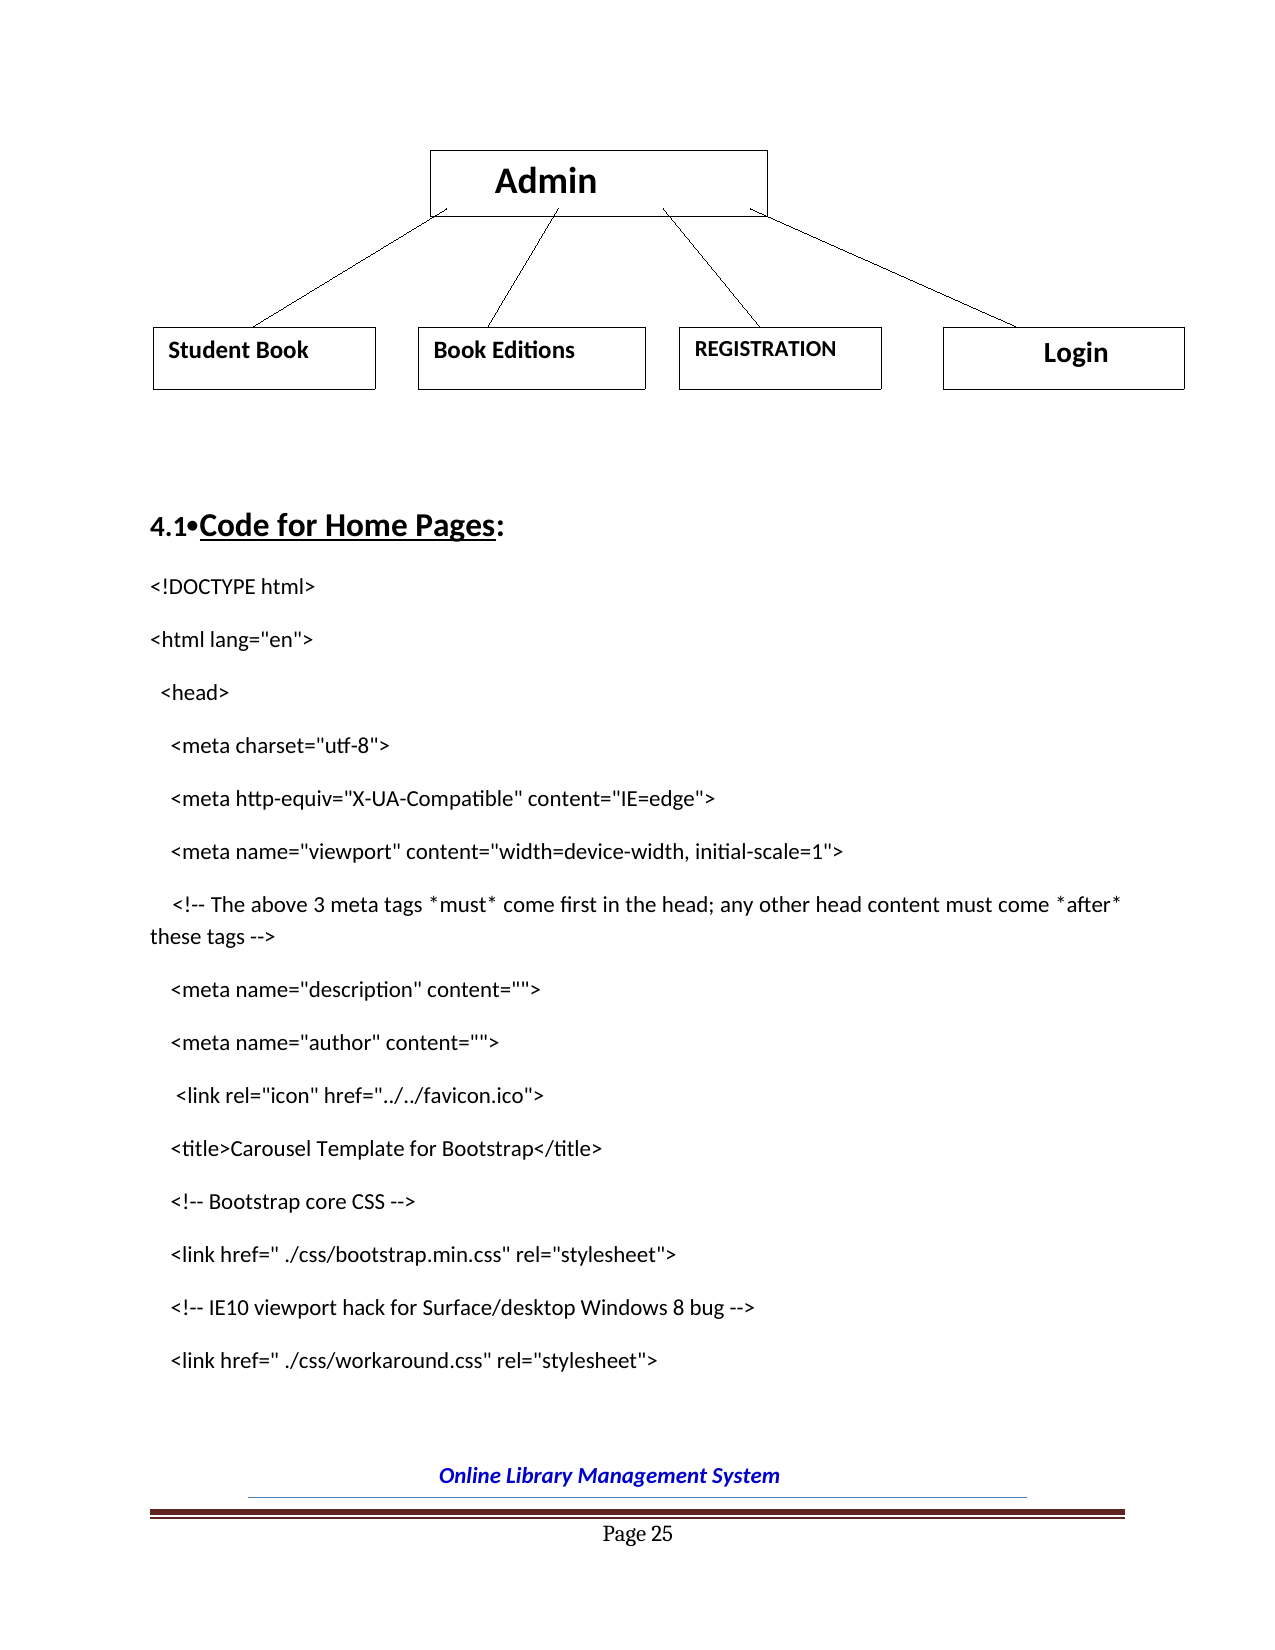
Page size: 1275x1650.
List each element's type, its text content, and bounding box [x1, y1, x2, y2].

text <title>Carousel Template for Bootstrap</title> [150, 1134, 1125, 1162]
text <meta name="viewport" content="width=device-width, initial-scale=1"> [150, 837, 1125, 865]
text <meta name="author" content=""> [150, 1028, 1125, 1056]
text <link href=" ./css/workaround.css" rel="stylesheet"> [150, 1346, 1125, 1374]
text <link rel="icon" href="../../favicon.ico"> [150, 1081, 1125, 1109]
text <!-- Bootstrap core CSS --> [150, 1187, 1125, 1215]
text <link href=" ./css/bootstrap.min.css" rel="stylesheet"> [150, 1240, 1125, 1268]
text <!-- The above 3 meta tags *must* come first in the head; any other head content must come *after* these tags --> [150, 890, 1125, 950]
text <meta http-equiv="X-UA-Compatible" content="IE=edge"> [150, 784, 1125, 812]
text <head> [150, 678, 1125, 706]
text <!-- IE10 viewport hack for Surface/desktop Windows 8 bug --> [150, 1293, 1125, 1321]
text 4.1Code for Home Pages: [150, 504, 1125, 545]
text <html lang="en"> [150, 625, 1125, 653]
text <!DOCTYPE html> [150, 572, 1125, 600]
text <meta name="description" content=""> [150, 975, 1125, 1003]
text Online Library Management System [247, 1461, 1027, 1498]
text <meta charset="utf-8"> [150, 731, 1125, 759]
